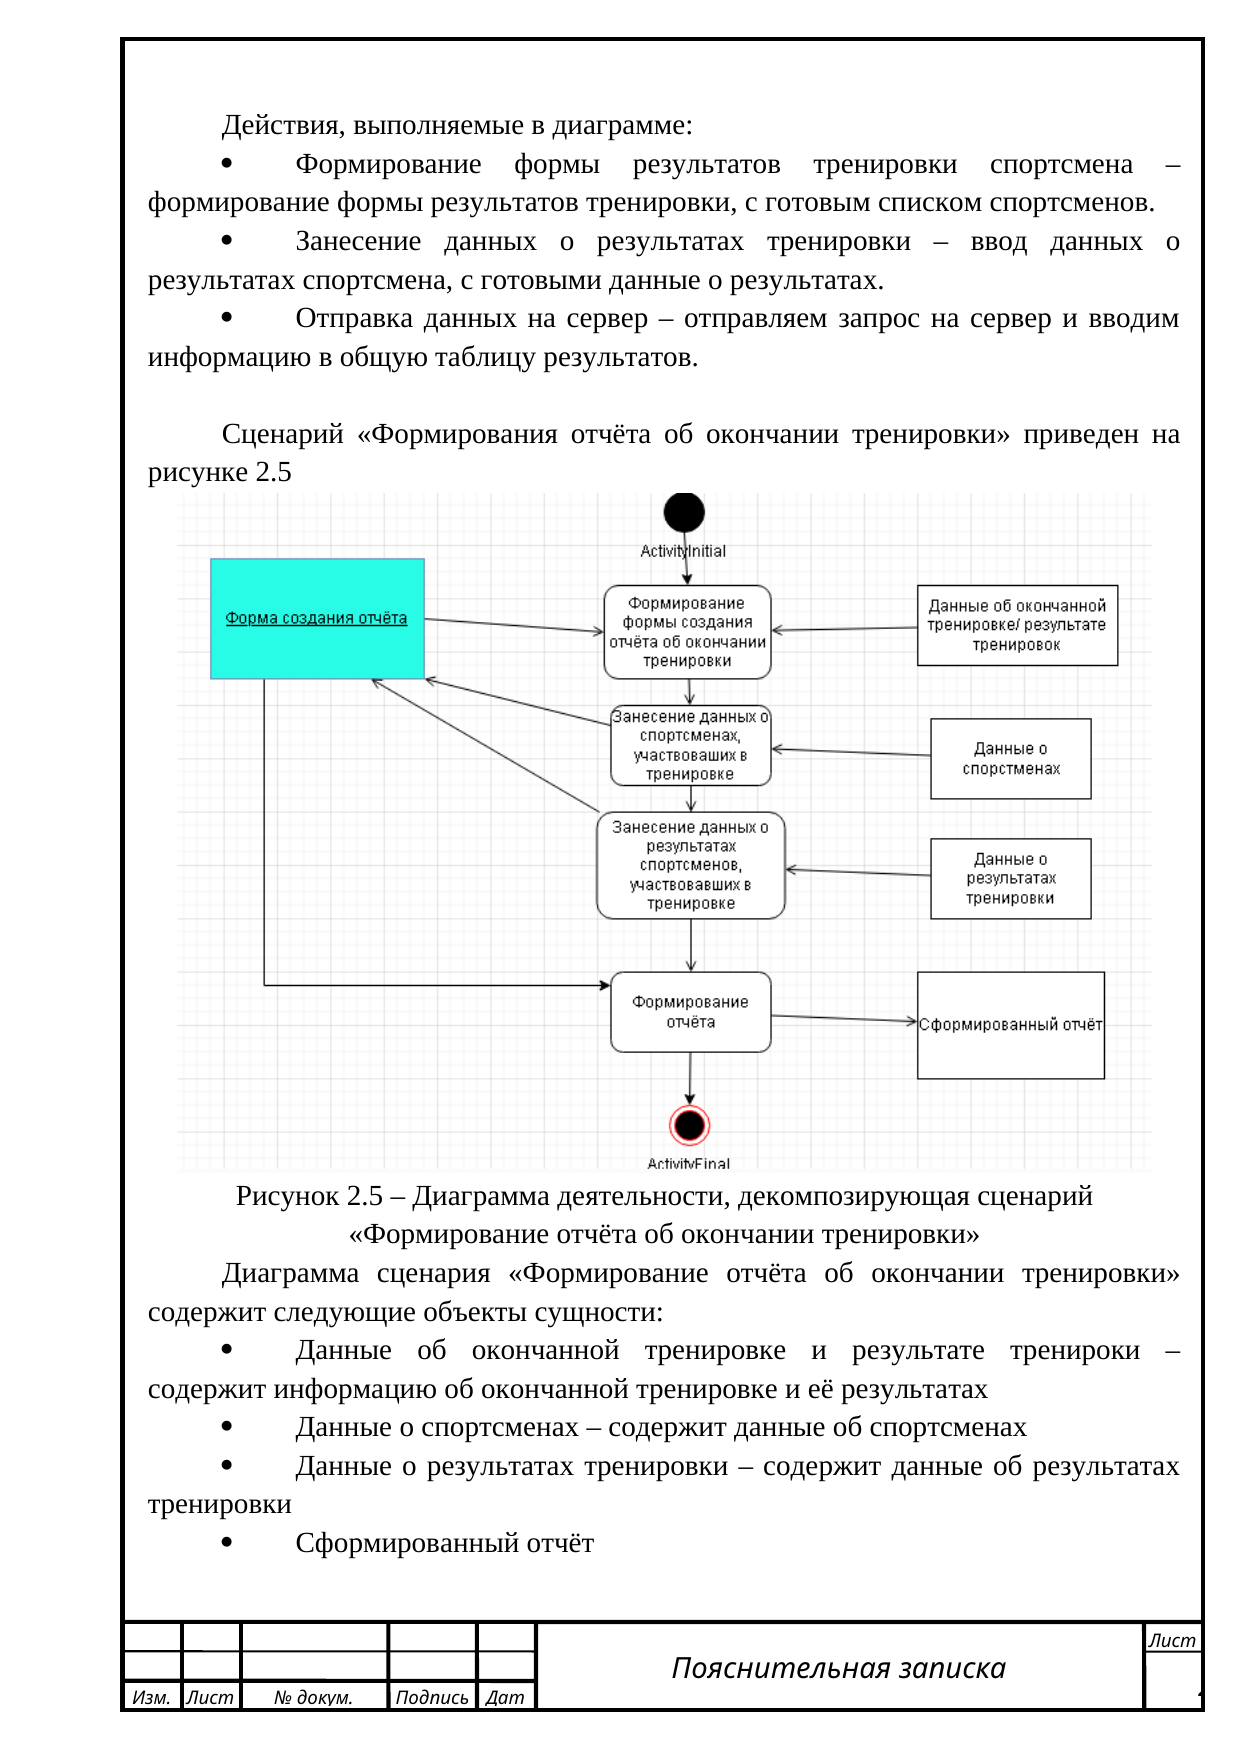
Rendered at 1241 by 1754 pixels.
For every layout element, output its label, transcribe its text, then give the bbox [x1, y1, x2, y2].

picture [177, 493, 1152, 1173]
text Сценарий «Формирования отчёта об окончании тренировки» приведен на рисунке 2.5 [148, 416, 1181, 488]
text Занесение данных о результатах тренировки – ввод данных о результатах спортсмена, с готовыми данные о результатах. [148, 223, 1181, 295]
text Действия, выполняемые в диаграмме: [148, 107, 1181, 141]
text Формирование формы результатов тренировки спортсмена – формирование формы результатов тренировки, с готовым списком спортсменов. [148, 146, 1181, 218]
text «Формирование отчёта об окончании тренировки» [148, 1217, 1181, 1250]
text Диаграмма сценария «Формирование отчёта об окончании тренировки» содержит следующие объекты сущности: [148, 1255, 1181, 1327]
text Отправка данных на сервер – отправляем запрос на сервер и вводим информацию в общую таблицу результатов. [148, 300, 1181, 372]
text Данные об окончанной тренировке и результате тренироки – содержит информацию об окончанной тренировке и её результатах [148, 1332, 1181, 1404]
text Сформированный отчёт [148, 1525, 1181, 1559]
text Данные о результатах тренировки – содержит данные об результатах тренировки [148, 1448, 1181, 1520]
text Рисунок 2.5 – Диаграмма деятельности, декомпозирующая сценарий [148, 1178, 1181, 1212]
text Данные о спортсменах – содержит данные об спортсменах [148, 1409, 1181, 1443]
